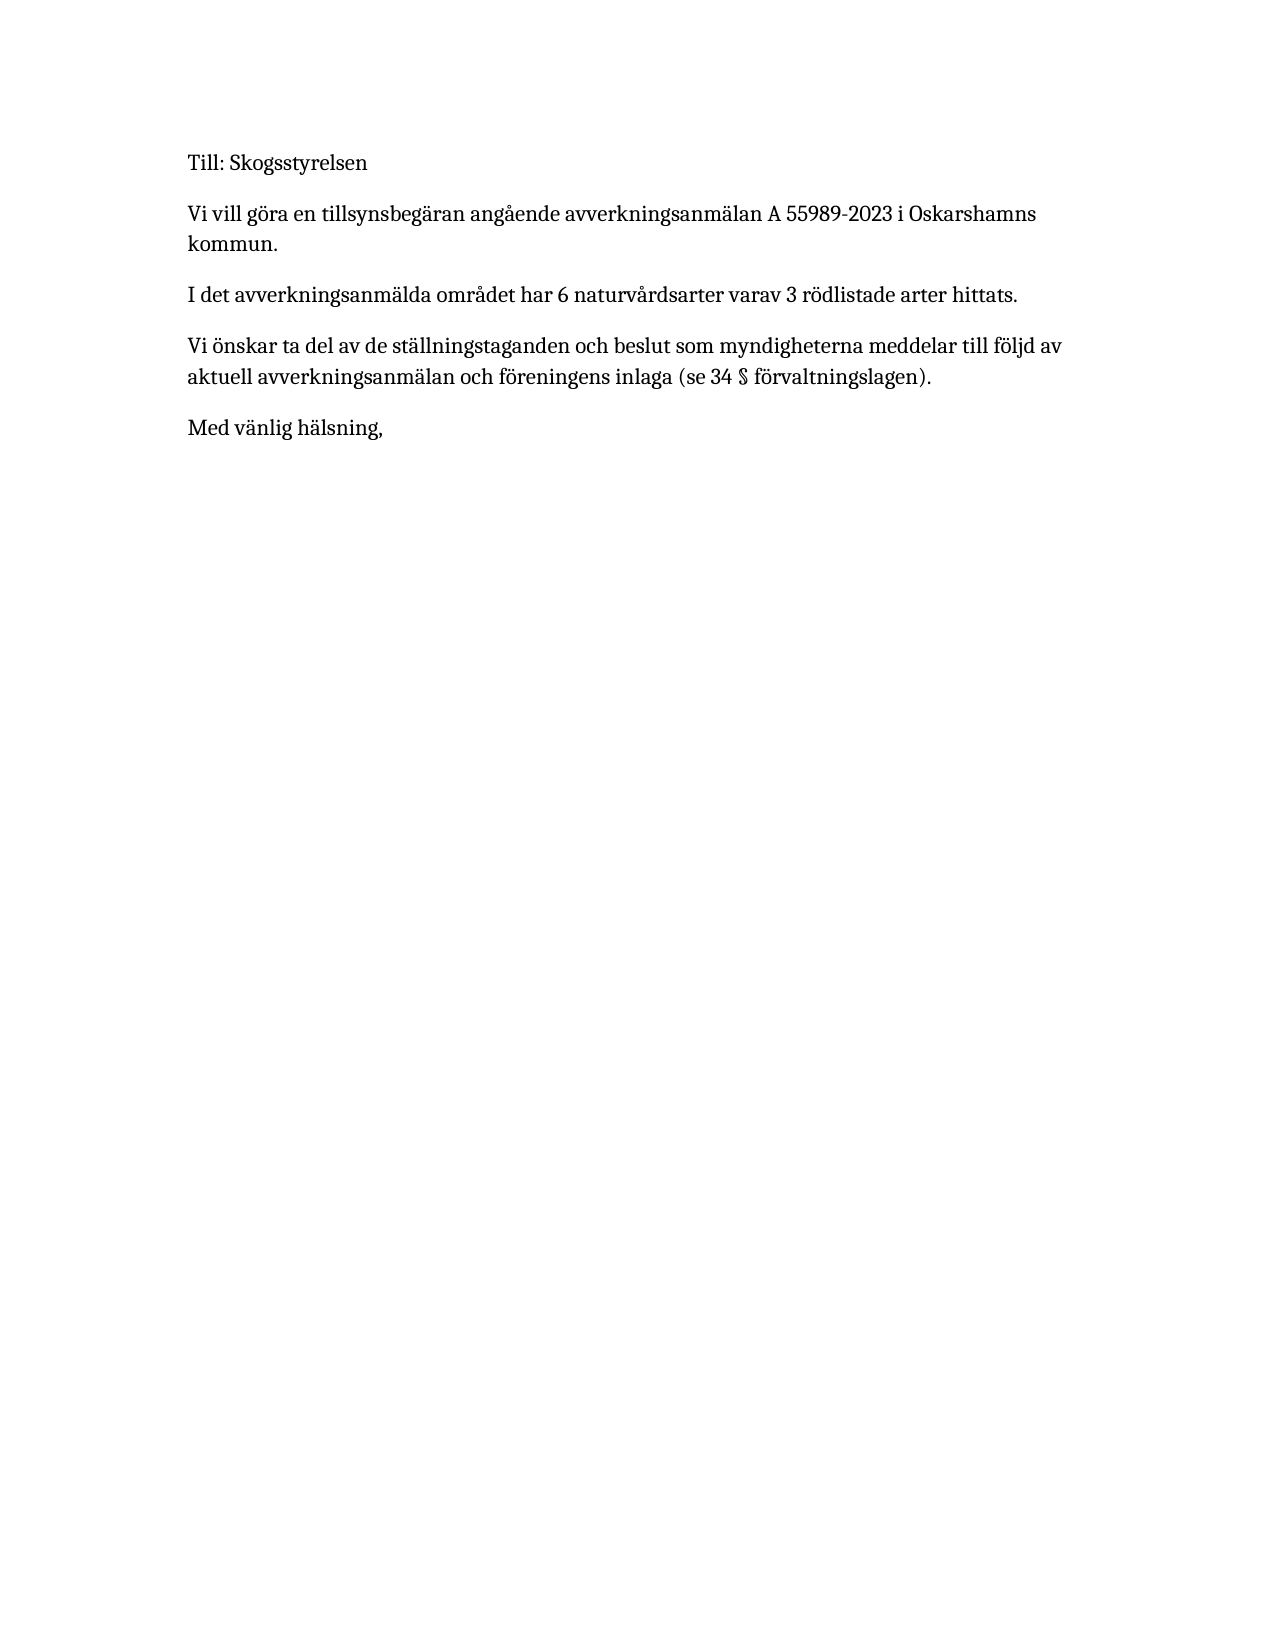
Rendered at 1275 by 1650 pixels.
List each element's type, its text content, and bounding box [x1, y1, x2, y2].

text Till: Skogsstyrelsen [187, 150, 1087, 176]
text Med vänlig hälsning, [187, 414, 1087, 471]
text I det avverkningsanmälda området har 6 naturvårdsarter varav 3 rödlistade arter hittats. [187, 282, 1087, 309]
text Vi vill göra en tillsynsbegäran angående avverkningsanmälan A 55989-2023 i Oskarshamns kommun. [187, 201, 1087, 258]
text Vi önskar ta del av de ställningstaganden och beslut som myndigheterna meddelar till följd av aktuell avverkningsanmälan och föreningens inlaga (se 34 § förvaltningslagen). [187, 333, 1087, 390]
